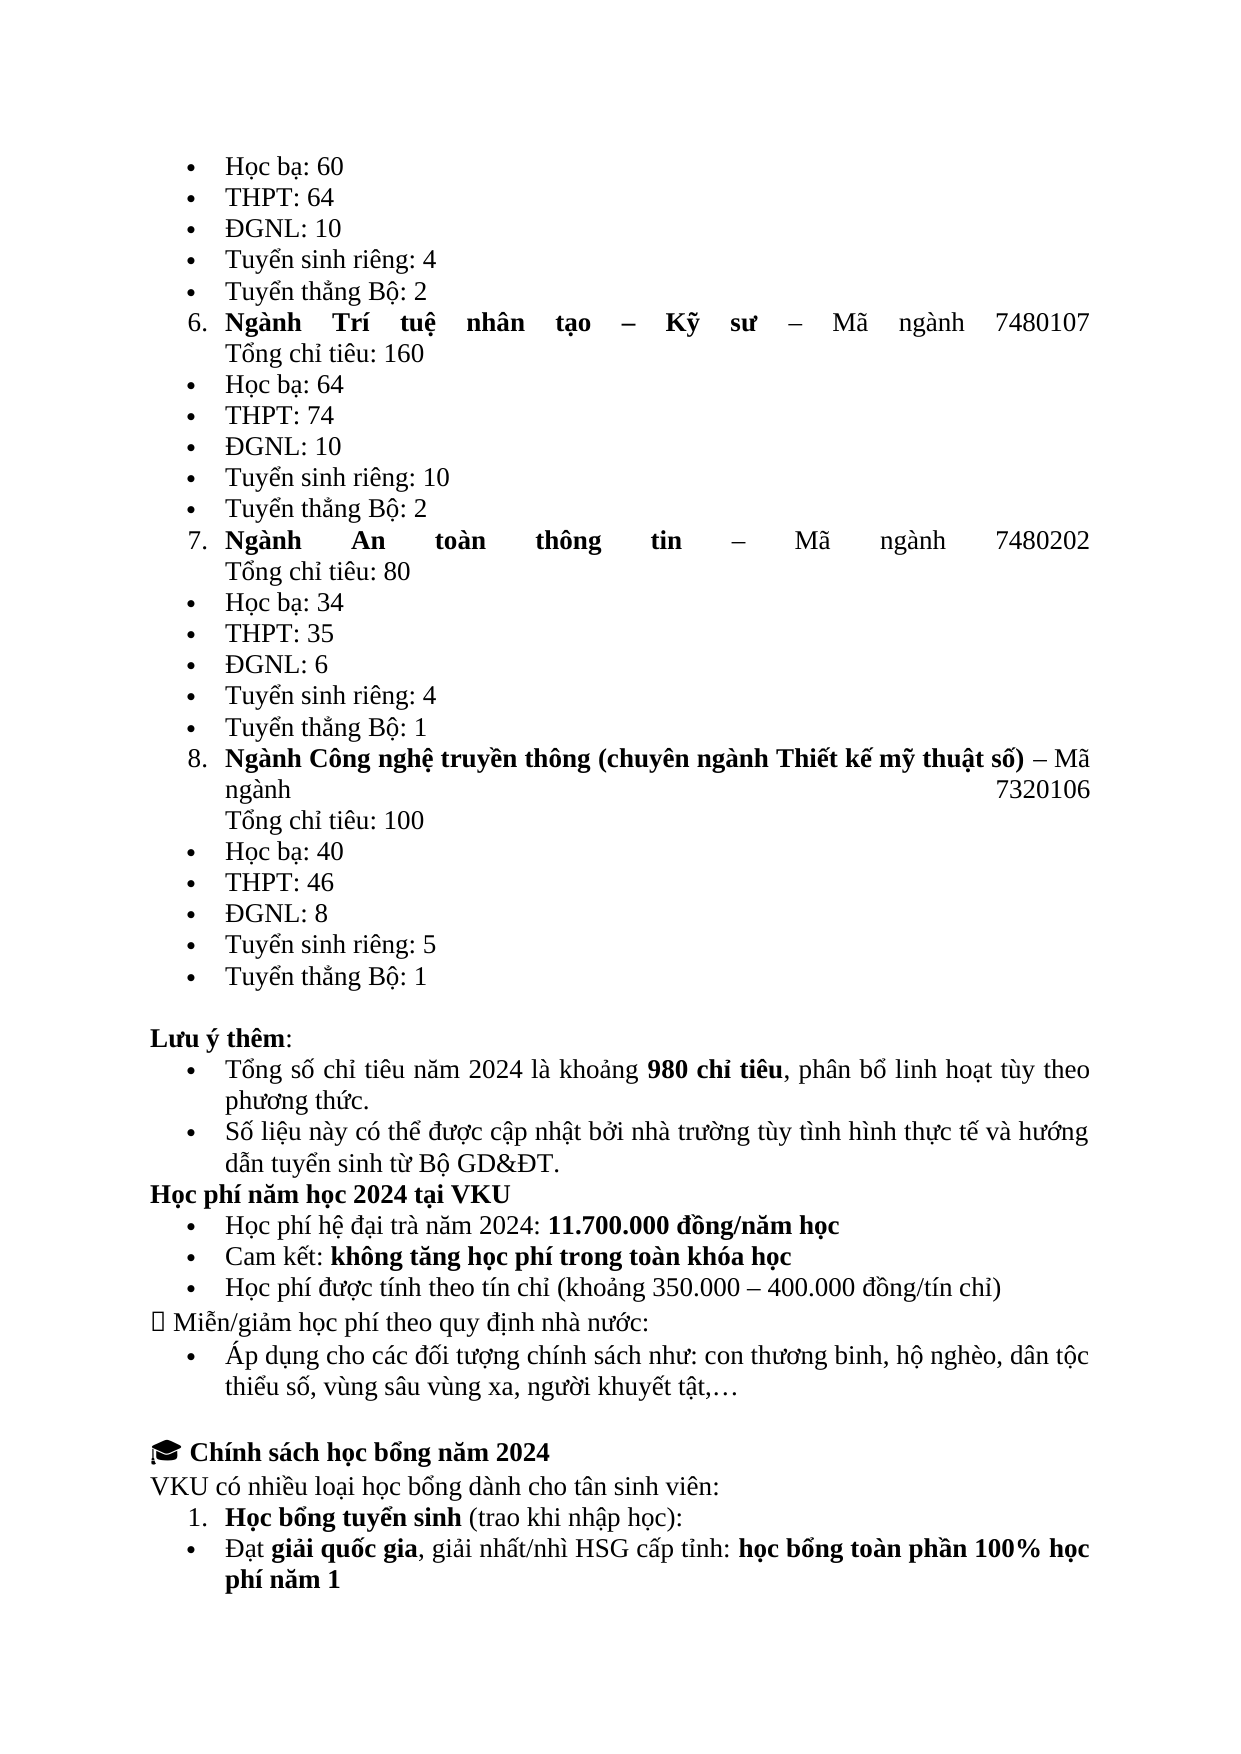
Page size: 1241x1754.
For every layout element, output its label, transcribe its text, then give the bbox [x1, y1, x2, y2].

list Học bạ: 34 [187, 586, 1090, 617]
text VKU có nhiều loại học bổng dành cho tân sinh viên: [150, 1469, 1090, 1501]
text 📌 Miễn/giảm học phí theo quy định nhà nước: [150, 1302, 1090, 1339]
list THPT: 64 [187, 181, 1090, 212]
list THPT: 74 [187, 399, 1090, 430]
list Học bạ: 64 [187, 368, 1090, 399]
list ĐGNL: 10 [187, 212, 1090, 243]
list Học bạ: 40 [187, 835, 1090, 866]
text 🎓 Chính sách học bổng năm 2024 [150, 1433, 1090, 1469]
list Tuyển sinh riêng: 4 [187, 679, 1090, 711]
list Học bạ: 60 [187, 150, 1090, 181]
list ĐGNL: 10 [187, 430, 1090, 461]
list Tuyển thẳng Bộ: 1 [187, 711, 1090, 742]
list Tuyển thẳng Bộ: 2 [187, 493, 1090, 524]
list Học phí hệ đại trà năm 2024: 11.700.000 đồng/năm học [187, 1209, 1090, 1240]
list Cam kết: không tăng học phí trong toàn khóa học [187, 1240, 1090, 1271]
list Tuyển sinh riêng: 10 [187, 461, 1090, 493]
list Số liệu này có thể được cập nhật bởi nhà trường tùy tình hình thực tế và hướng dẫn tuyển sinh từ Bộ GD&ĐT. [187, 1116, 1090, 1178]
list Tuyển thẳng Bộ: 2 [187, 274, 1090, 306]
list Tổng số chỉ tiêu năm 2024 là khoảng 980 chỉ tiêu, phân bổ linh hoạt tùy theo phương thức. [187, 1053, 1090, 1116]
list Ngành Trí tuệ nhân tạo – Kỹ sư – Mã ngành 7480107 Tổng chỉ tiêu: 160 [187, 306, 1090, 368]
list Áp dụng cho các đối tượng chính sách như: con thương binh, hộ nghèo, dân tộc thiểu số, vùng sâu vùng xa, người khuyết tật,… [187, 1339, 1090, 1402]
text Học phí năm học 2024 tại VKU [150, 1178, 1090, 1209]
list Tuyển sinh riêng: 4 [187, 243, 1090, 274]
list Tuyển sinh riêng: 5 [187, 929, 1090, 960]
list THPT: 35 [187, 617, 1090, 648]
list Ngành An toàn thông tin – Mã ngành 7480202 Tổng chỉ tiêu: 80 [187, 524, 1090, 586]
list Ngành Công nghệ truyền thông (chuyên ngành Thiết kế mỹ thuật số) – Mã ngành 7320106 Tổng chỉ tiêu: 100 [187, 742, 1090, 835]
list Học bổng tuyển sinh (trao khi nhập học): [187, 1501, 1090, 1532]
list THPT: 46 [187, 866, 1090, 897]
list Đạt giải quốc gia, giải nhất/nhì HSG cấp tỉnh: học bổng toàn phần 100% học phí năm 1 [187, 1532, 1090, 1594]
text Lưu ý thêm: [150, 1022, 1090, 1053]
list ĐGNL: 8 [187, 897, 1090, 929]
list Tuyển thẳng Bộ: 1 [187, 960, 1090, 991]
list ĐGNL: 6 [187, 648, 1090, 679]
list Học phí được tính theo tín chỉ (khoảng 350.000 – 400.000 đồng/tín chỉ) [187, 1271, 1090, 1302]
